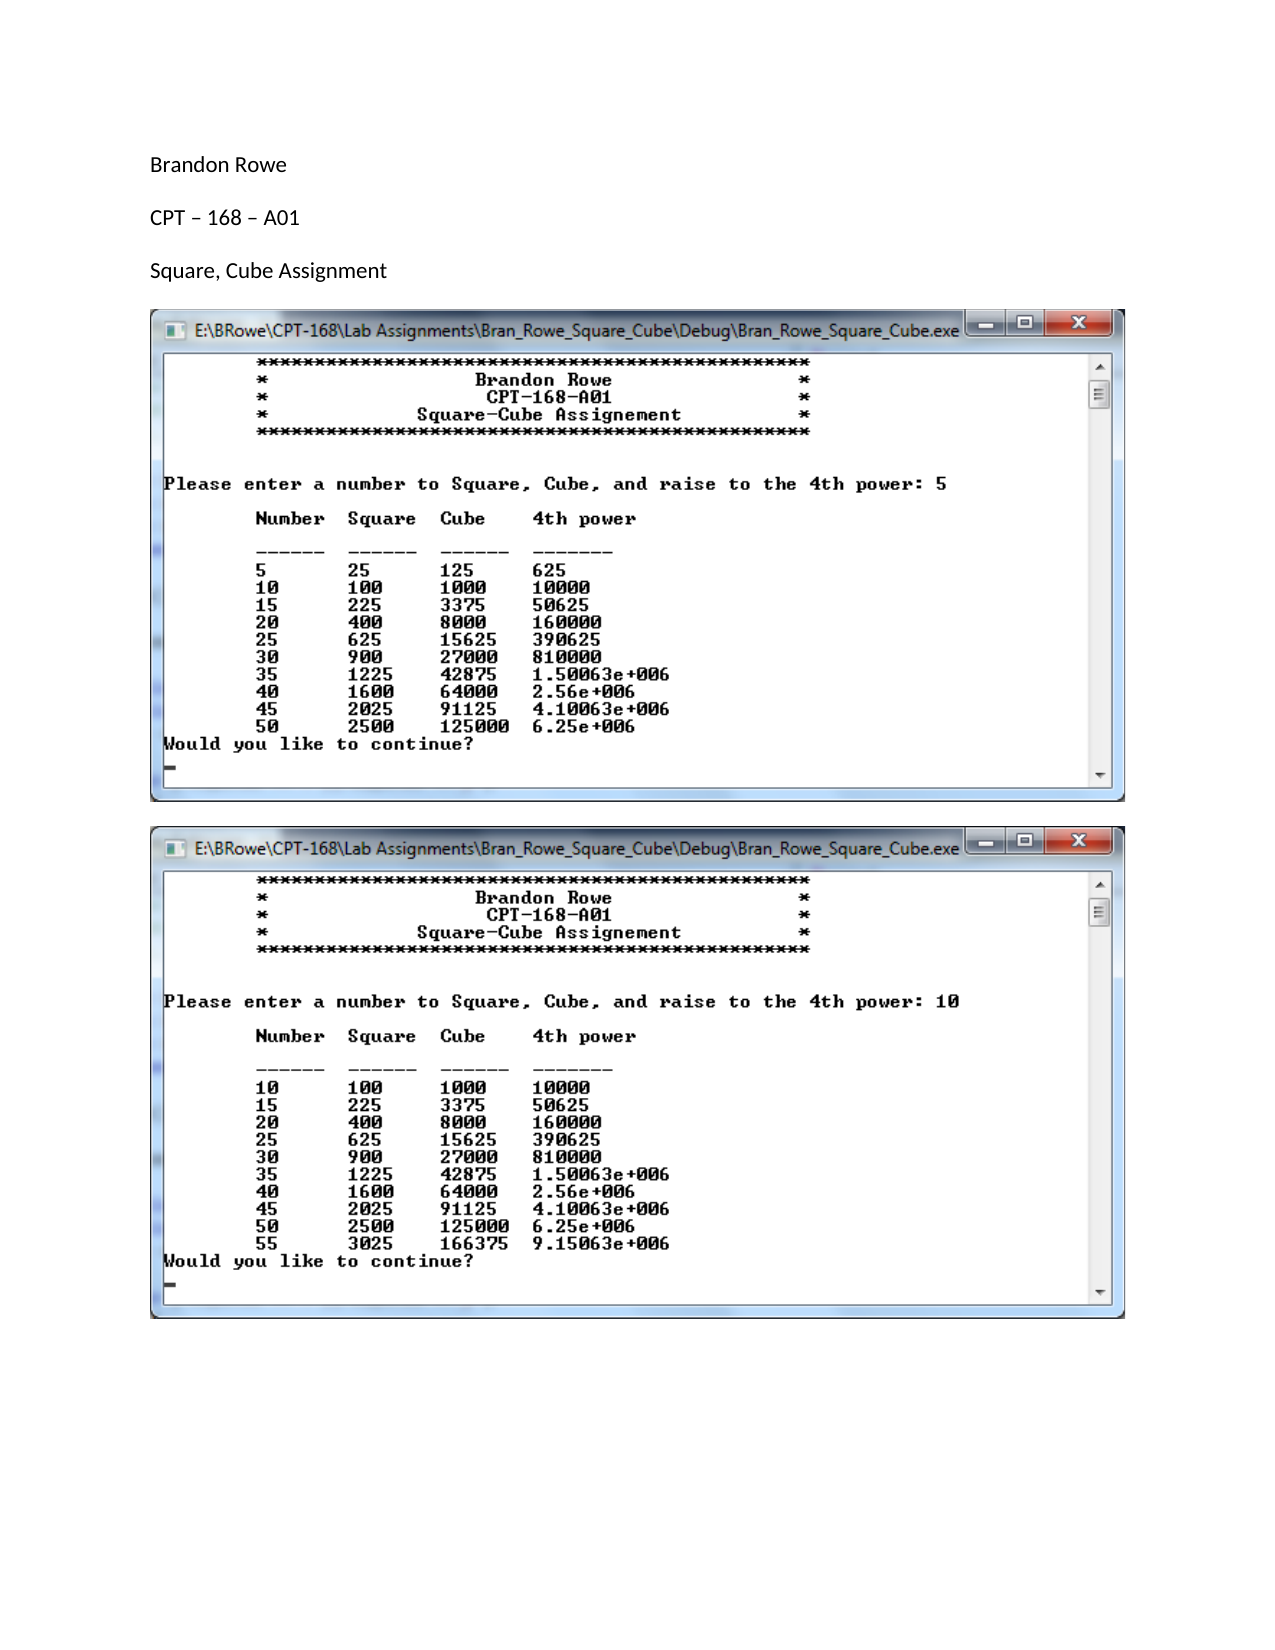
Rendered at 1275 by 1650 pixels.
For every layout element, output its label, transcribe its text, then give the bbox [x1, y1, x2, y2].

picture [150, 309, 1125, 802]
text Square, Cube Assignment [150, 256, 1125, 284]
text CPT – 168 – A01 [150, 203, 1125, 231]
picture [150, 826, 1125, 1319]
text Brandon Rowe [150, 150, 1125, 178]
